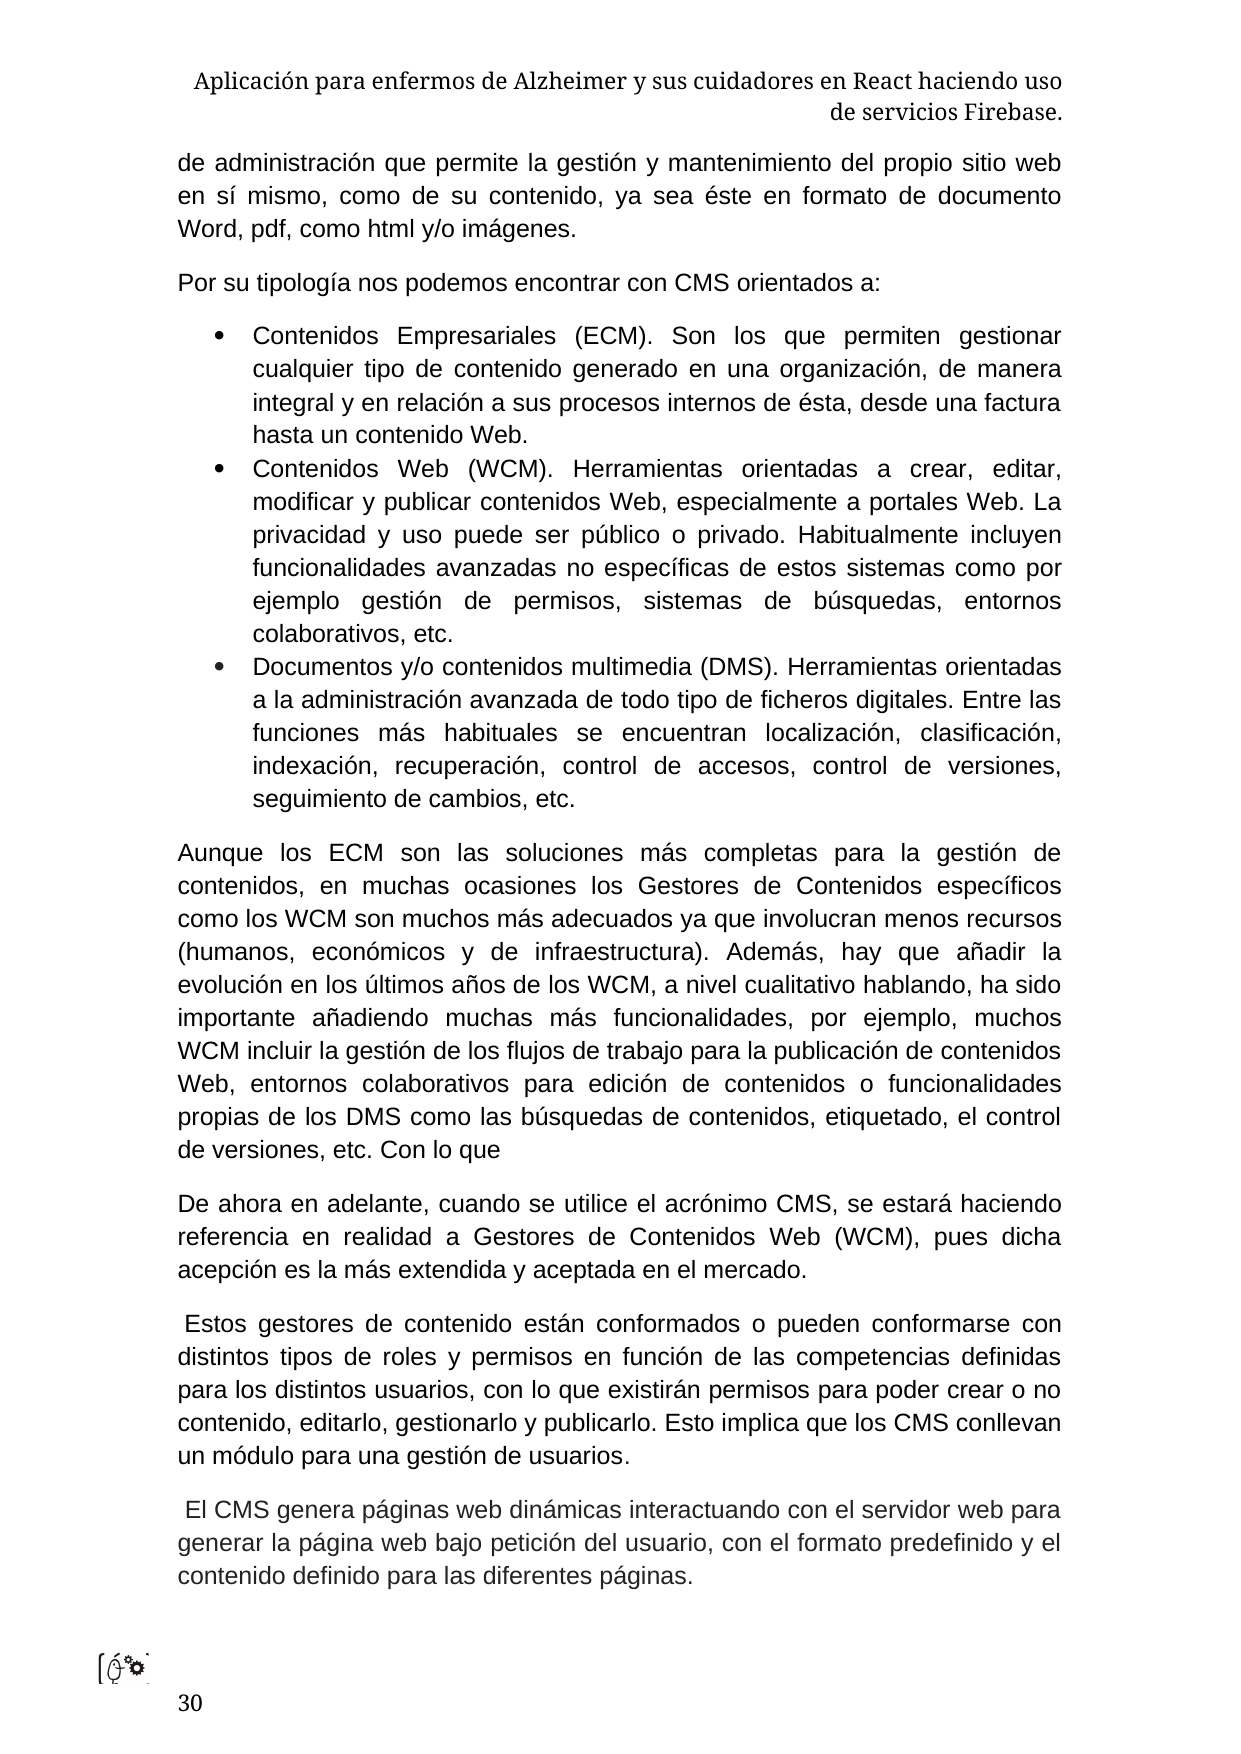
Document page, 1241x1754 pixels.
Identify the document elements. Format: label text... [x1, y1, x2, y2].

list Contenidos Empresariales (ECM). Son los que permiten gestionar cualquier tipo de contenido generado en una organización, de manera integral y en relación a sus procesos internos de ésta, desde una factura hasta un contenido Web. [215, 321, 1063, 449]
text Estos gestores de contenido están conformados o pueden conformarse con distintos tipos de roles y permisos en función de las competencias definidas para los distintos usuarios, con lo que existirán permisos para poder crear o no contenido, editarlo, gestionarlo y publicarlo. Esto implica que los CMS conllevan un módulo para una gestión de usuarios. [177, 1309, 1063, 1469]
list Documentos y/o contenidos multimedia (DMS). Herramientas orientadas a la administración avanzada de todo tipo de ficheros digitales. Entre las funciones más habituales se encuentran localización, clasificación, indexación, recuperación, control de accesos, control de versiones, seguimiento de cambios, etc. [215, 652, 1063, 813]
text Aunque los ECM son las soluciones más completas para la gestión de contenidos, en muchas ocasiones los Gestores de Contenidos específicos como los WCM son muchos más adecuados ya que involucran menos recursos (humanos, económicos y de infraestructura). Además, hay que añadir la evolución en los últimos años de los WCM, a nivel cualitativo hablando, ha sido importante añadiendo muchas más funcionalidades, por ejemplo, muchos WCM incluir la gestión de los flujos de trabajo para la publicación de contenidos Web, entornos colaborativos para edición de contenidos o funcionalidades propias de los DMS como las búsquedas de contenidos, etiquetado, el control de versiones, etc. Con lo que [177, 838, 1063, 1164]
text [177, 148, 1063, 242]
text Por su tipología nos podemos encontrar con CMS orientados a: [177, 267, 1063, 296]
text De ahora en adelante, cuando se utilice el acrónimo CMS, se estará haciendo referencia en realidad a Gestores de Contenidos Web (WCM), pues dicha acepción es la más extendida y aceptada en el mercado. [177, 1189, 1063, 1284]
list Contenidos Web (WCM). Herramientas orientadas a crear, editar, modificar y publicar contenidos Web, especialmente a portales Web. La privacidad y uso puede ser público o privado. Habitualmente incluyen funcionalidades avanzadas no específicas de estos sistemas como por ejemplo gestión de permisos, sistemas de búsquedas, entornos colaborativos, etc. [215, 453, 1063, 647]
picture [98, 1652, 149, 1684]
text El CMS genera páginas web dinámicas interactuando con el servidor web para generar la página web bajo petición del usuario, con el formato predefinido y el contenido definido para las diferentes páginas. [177, 1556, 1063, 1589]
